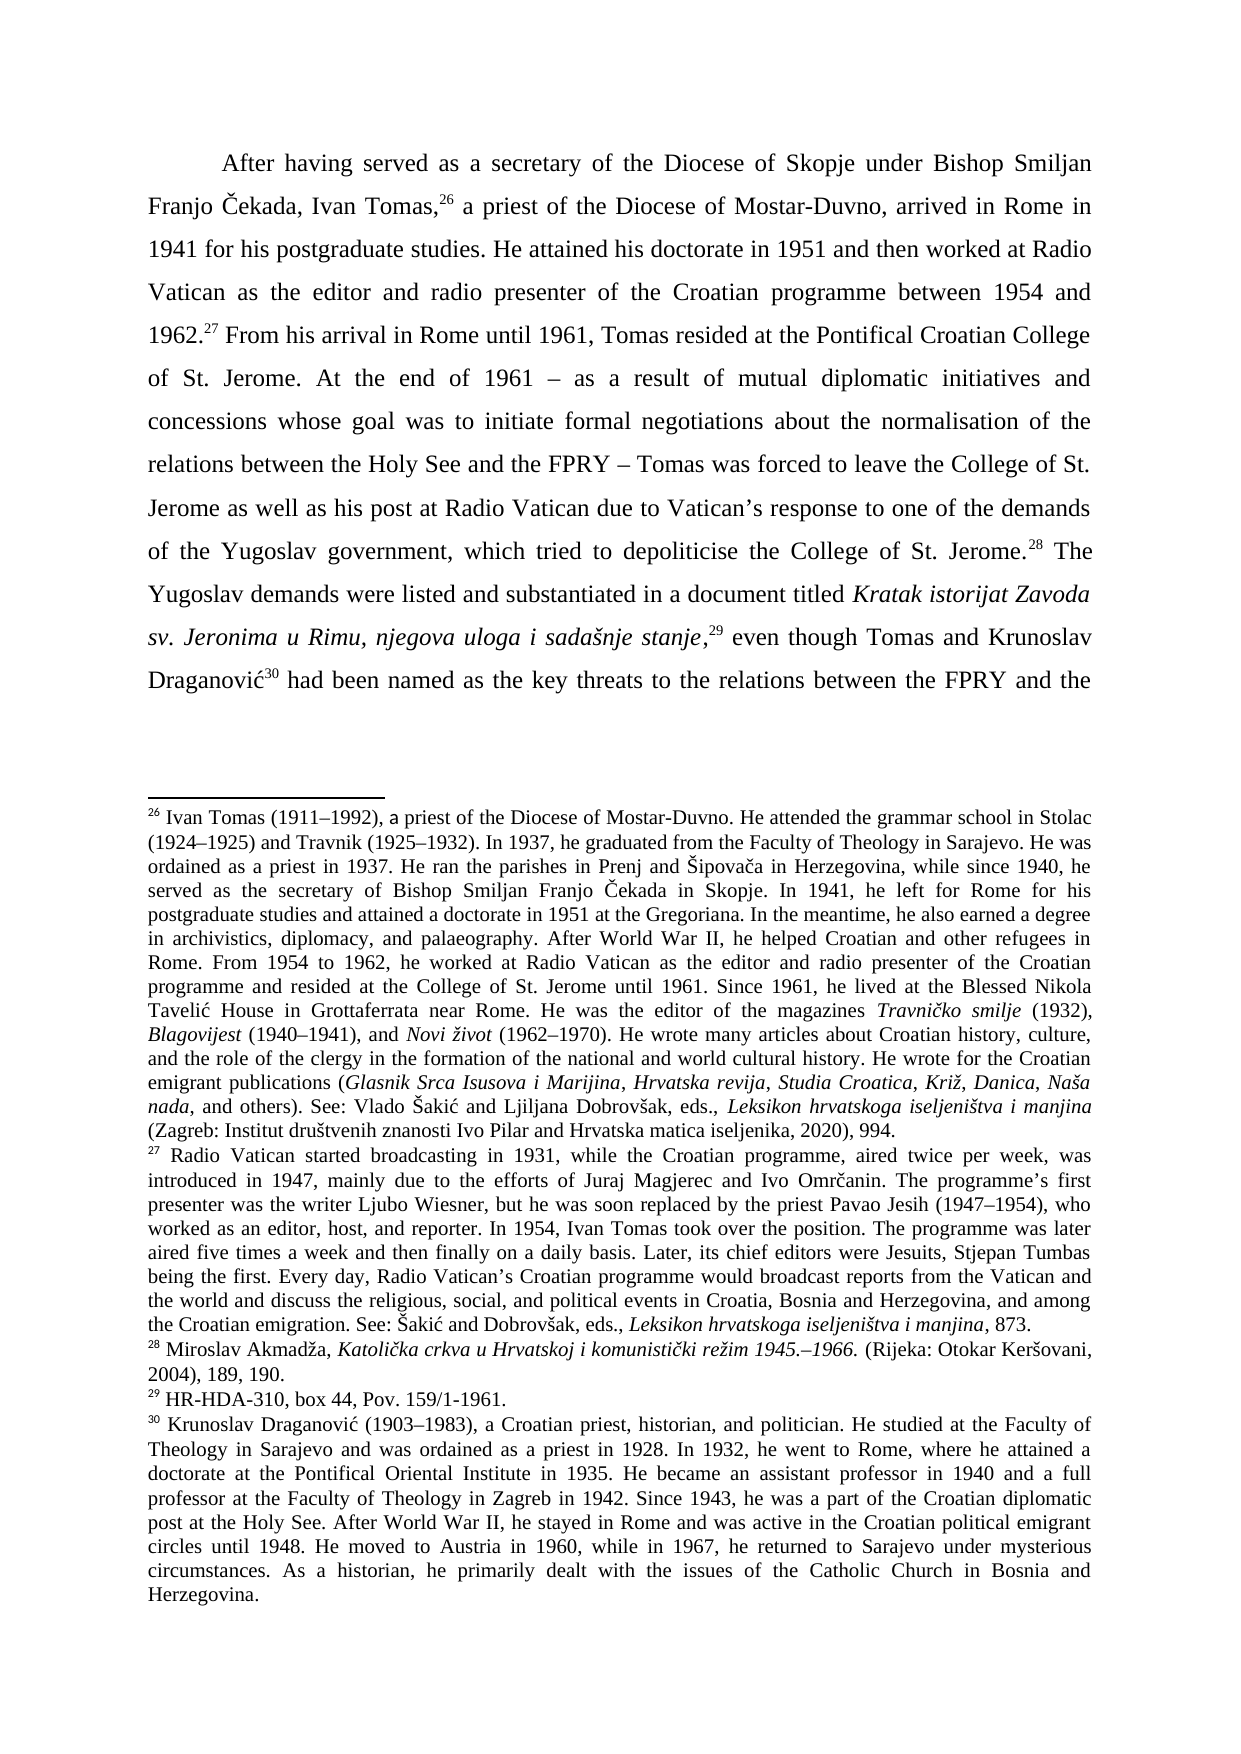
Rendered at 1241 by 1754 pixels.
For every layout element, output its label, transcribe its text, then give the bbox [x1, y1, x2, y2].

text After having served as a secretary of the Diocese of Skopje under Bishop Smiljan Franjo Čekada, Ivan Tomas, a priest of the Diocese of Mostar-Duvno, arrived in Rome in 1941 for his postgraduate studies. He attained his doctorate in 1951 and then worked at Radio Vatican as the editor and radio presenter of the Croatian programme between 1954 and 1962. From his arrival in Rome until 1961, Tomas resided at the Pontifical Croatian College of St. Jerome. At the end of 1961 – as a result of mutual diplomatic initiatives and concessions whose goal was to initiate formal negotiations about the normalisation of the relations between the Holy See and the FPRY – Tomas was forced to leave the College of St. Jerome as well as his post at Radio Vatican due to Vatican’s response to one of the demands of the Yugoslav government, which tried to depoliticise the College of St. Jerome. The Yugoslav demands were listed and substantiated in a document titled Kratak istorijat Zavoda sv. Jeronima u Rimu, njegova uloga i sadašnje stanje, even though Tomas and Krunoslav Draganović had been named as the key threats to the relations between the FPRY and the Holy See at the meeting of the Yugoslav Federal Commission for Religious Affairs back in 1956. [148, 148, 1093, 694]
